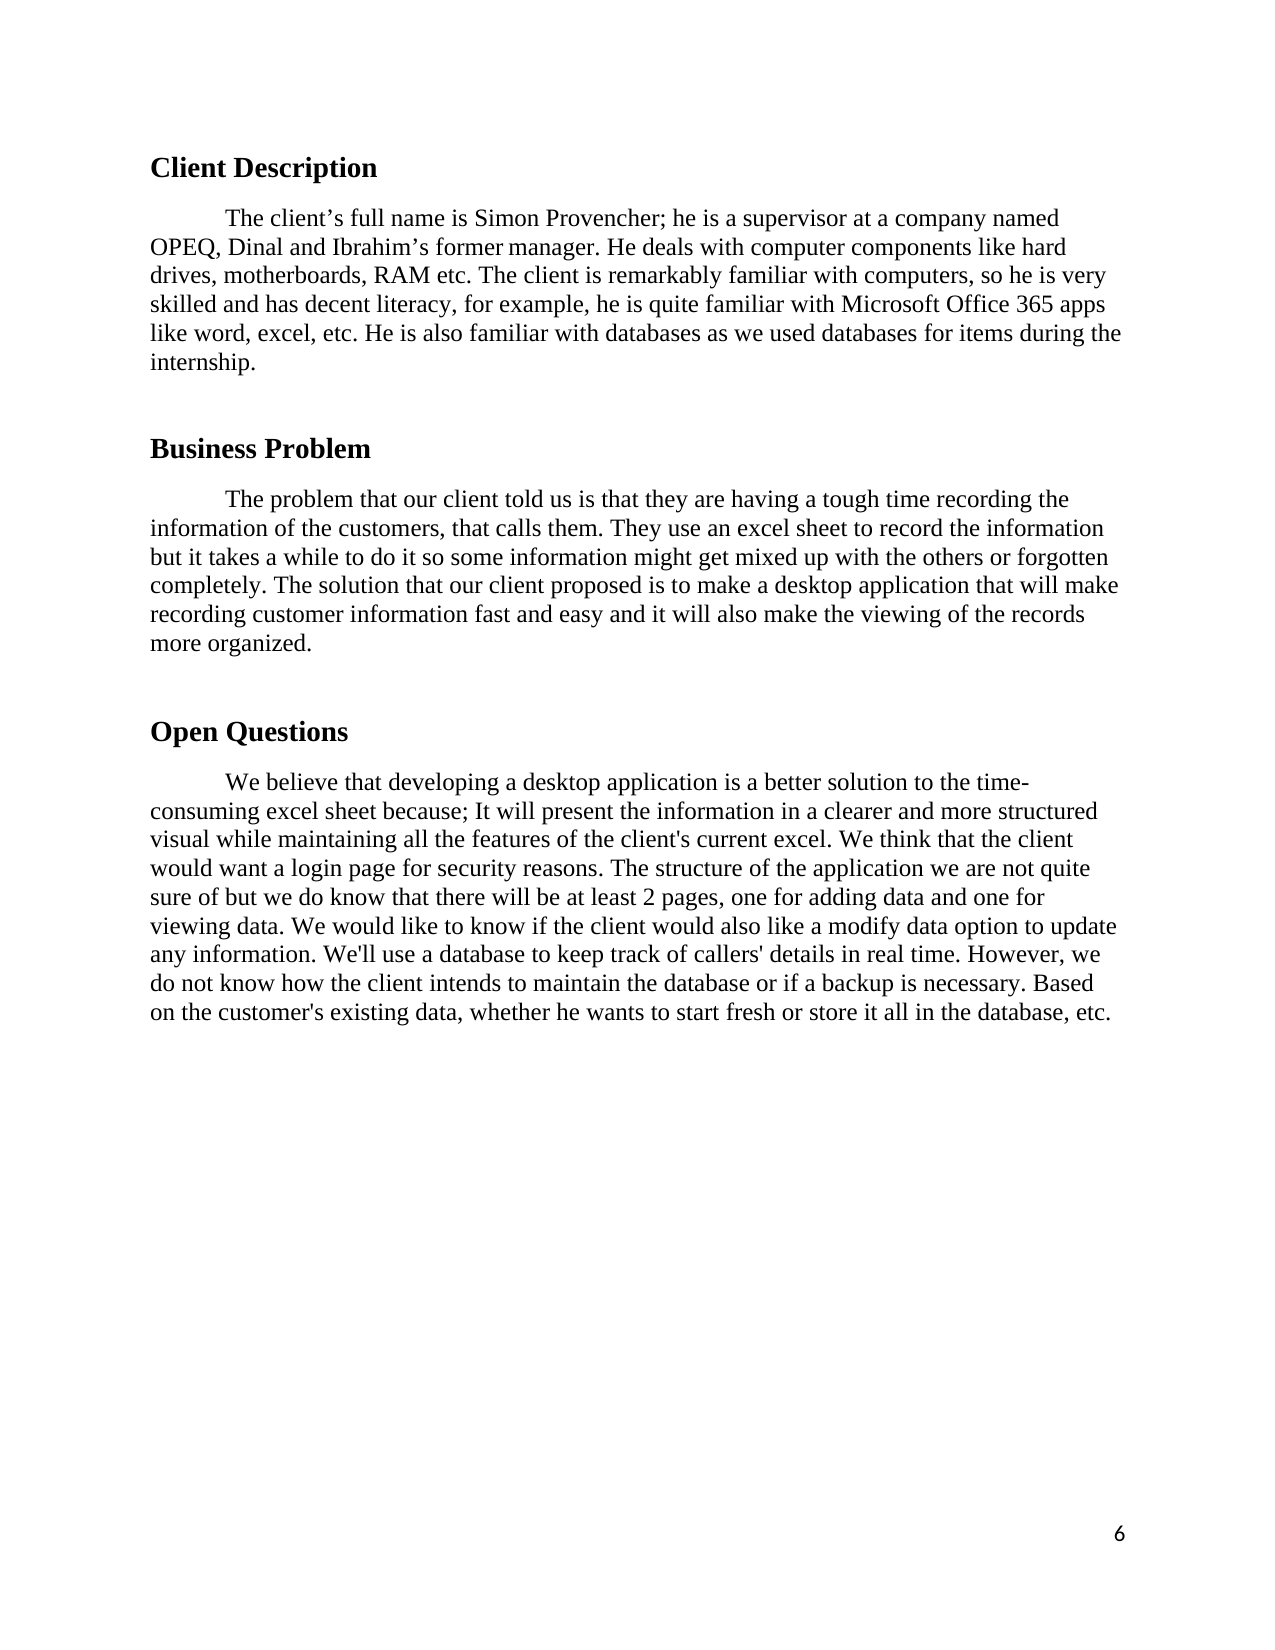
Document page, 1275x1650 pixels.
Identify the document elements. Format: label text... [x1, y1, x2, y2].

text The client’s full name is Simon Provencher; he is a supervisor at a company named OPEQ, Dinal and Ibrahim’s former manager. He deals with computer components like hard drives, motherboards, RAM etc. The client is remarkably familiar with computers, so he is very skilled and has decent literacy, for example, he is quite familiar with Microsoft Office 365 apps like word, excel, etc. He is also familiar with databases as we used databases for items during the internship. [150, 203, 1125, 375]
text The problem that our client told us is that they are having a tough time recording the information of the customers, that calls them. They use an excel sheet to record the information but it takes a while to do it so some information might get mixed up with the others or forgotten completely. The solution that our client proposed is to make a desktop application that will make recording customer information fast and easy and it will also make the viewing of the records more organized. [150, 484, 1125, 657]
text Client Description [150, 150, 1125, 183]
text Business Problem [150, 431, 1125, 465]
text We believe that developing a desktop application is a better solution to the time-consuming excel sheet because; It will present the information in a clearer and more structured visual while maintaining all the features of the client's current excel. We think that the client would want a login page for security reasons. The structure of the application we are not quite sure of but we do know that there will be at least 2 pages, one for adding data and one for viewing data. We would like to know if the client would also like a modify data option to update any information. We'll use a database to keep track of callers' details in real time. However, we do not know how the client intends to maintain the database or if a backup is necessary. Based on the customer's existing data, whether he wants to start fresh or store it all in the database, etc. [150, 767, 1125, 1026]
text Open Questions [150, 714, 1125, 748]
